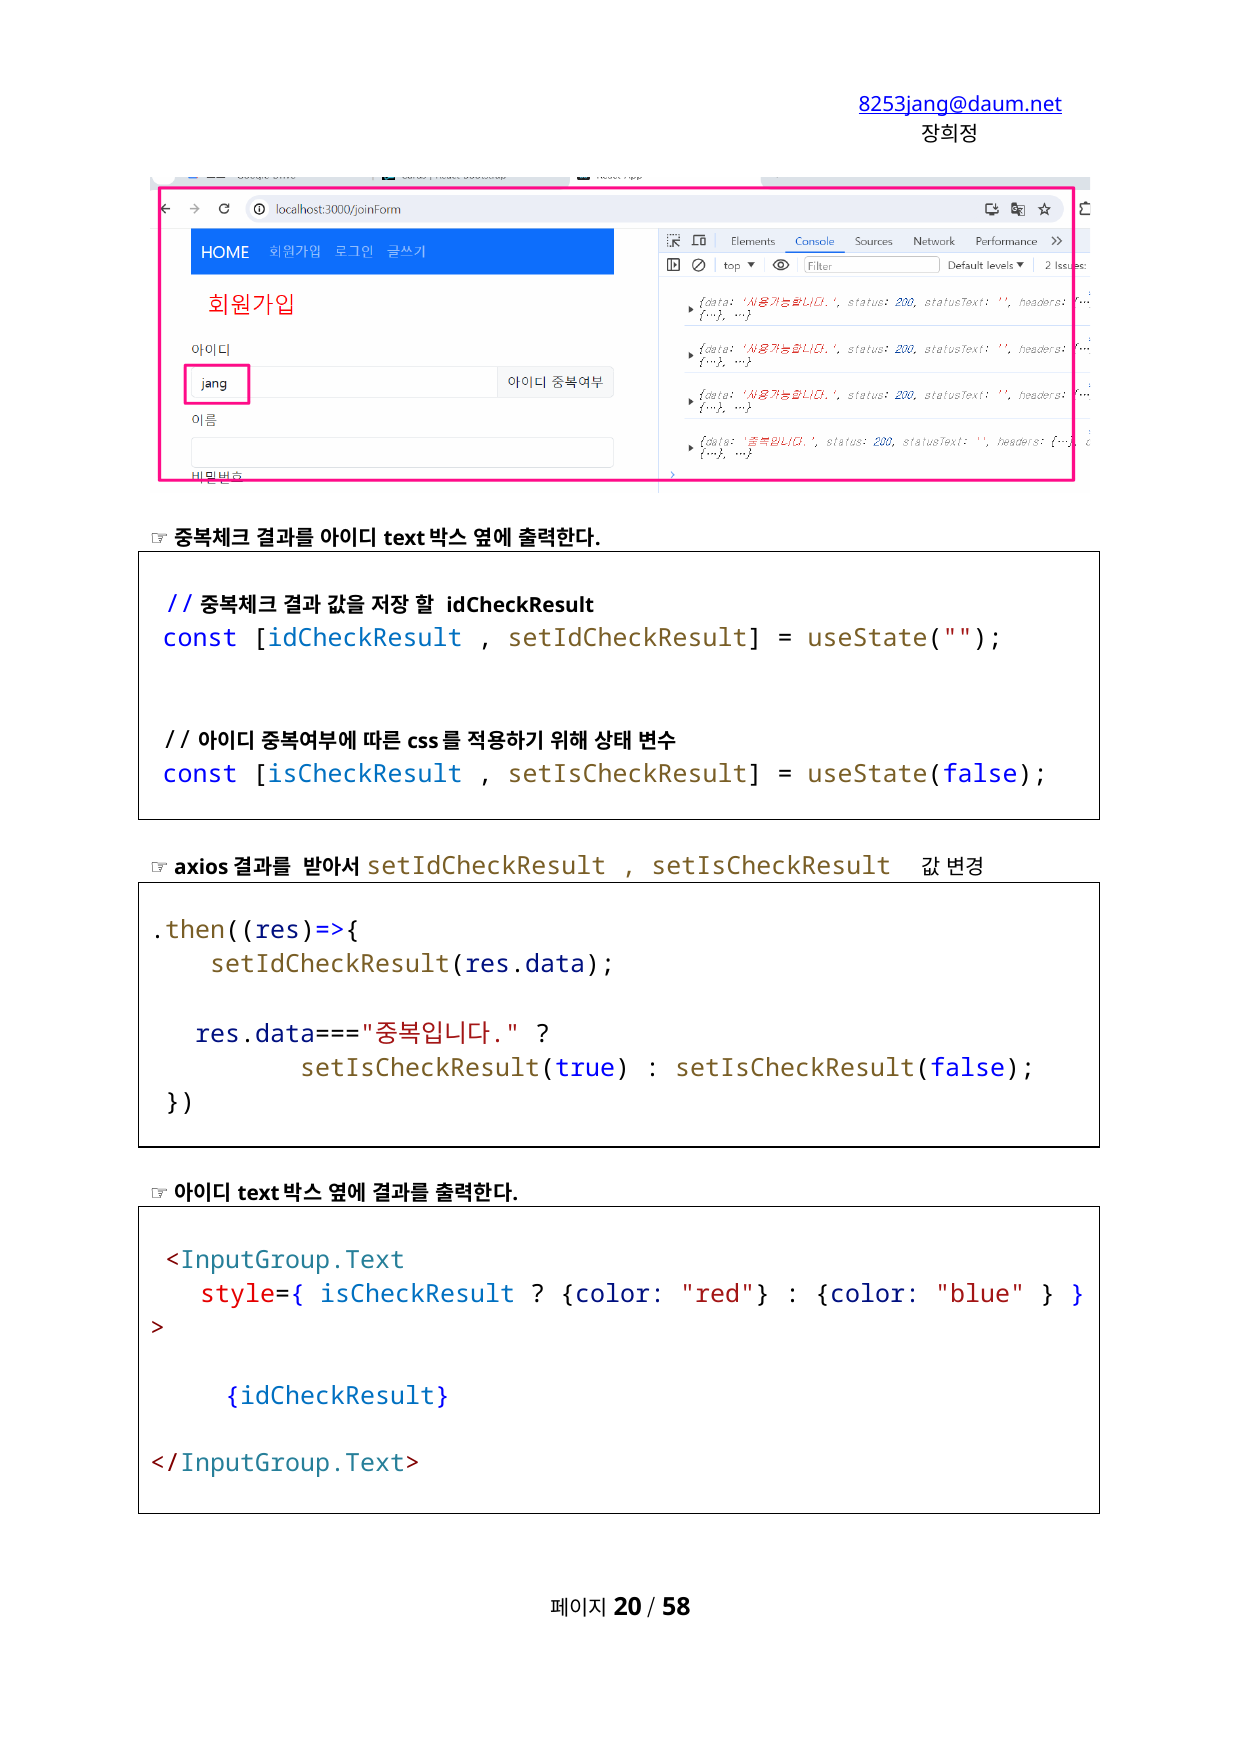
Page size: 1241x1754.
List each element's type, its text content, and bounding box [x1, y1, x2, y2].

picture [150, 177, 1091, 493]
text ☞ 중복체크 결과를 아이디 text박스 옆에 출력한다. [150, 521, 1090, 551]
table_header .then((res)=>{ setIdCheckResult(res.data); res.data==="중복입니다." ? setIsCheckResult(true) : setIsCheckResult(false); }) [139, 883, 1099, 1146]
table_header // 중복체크 결과 값을 저장 할 idCheckResult const [idCheckResult , setIdCheckResult] = useState(""); // 아이디 중복여부에 따른 css를 적용하기 위해 상태 변수 const [isCheckResult , setIsCheckResult] = useState(false); [139, 552, 1099, 818]
text ☞ 아이디 text박스 옆에 결과를 출력한다. [150, 1176, 1090, 1206]
text ☞ axios 결과를 받아서 setIdCheckResult , setIsCheckResult 값 변경 [150, 848, 1090, 882]
